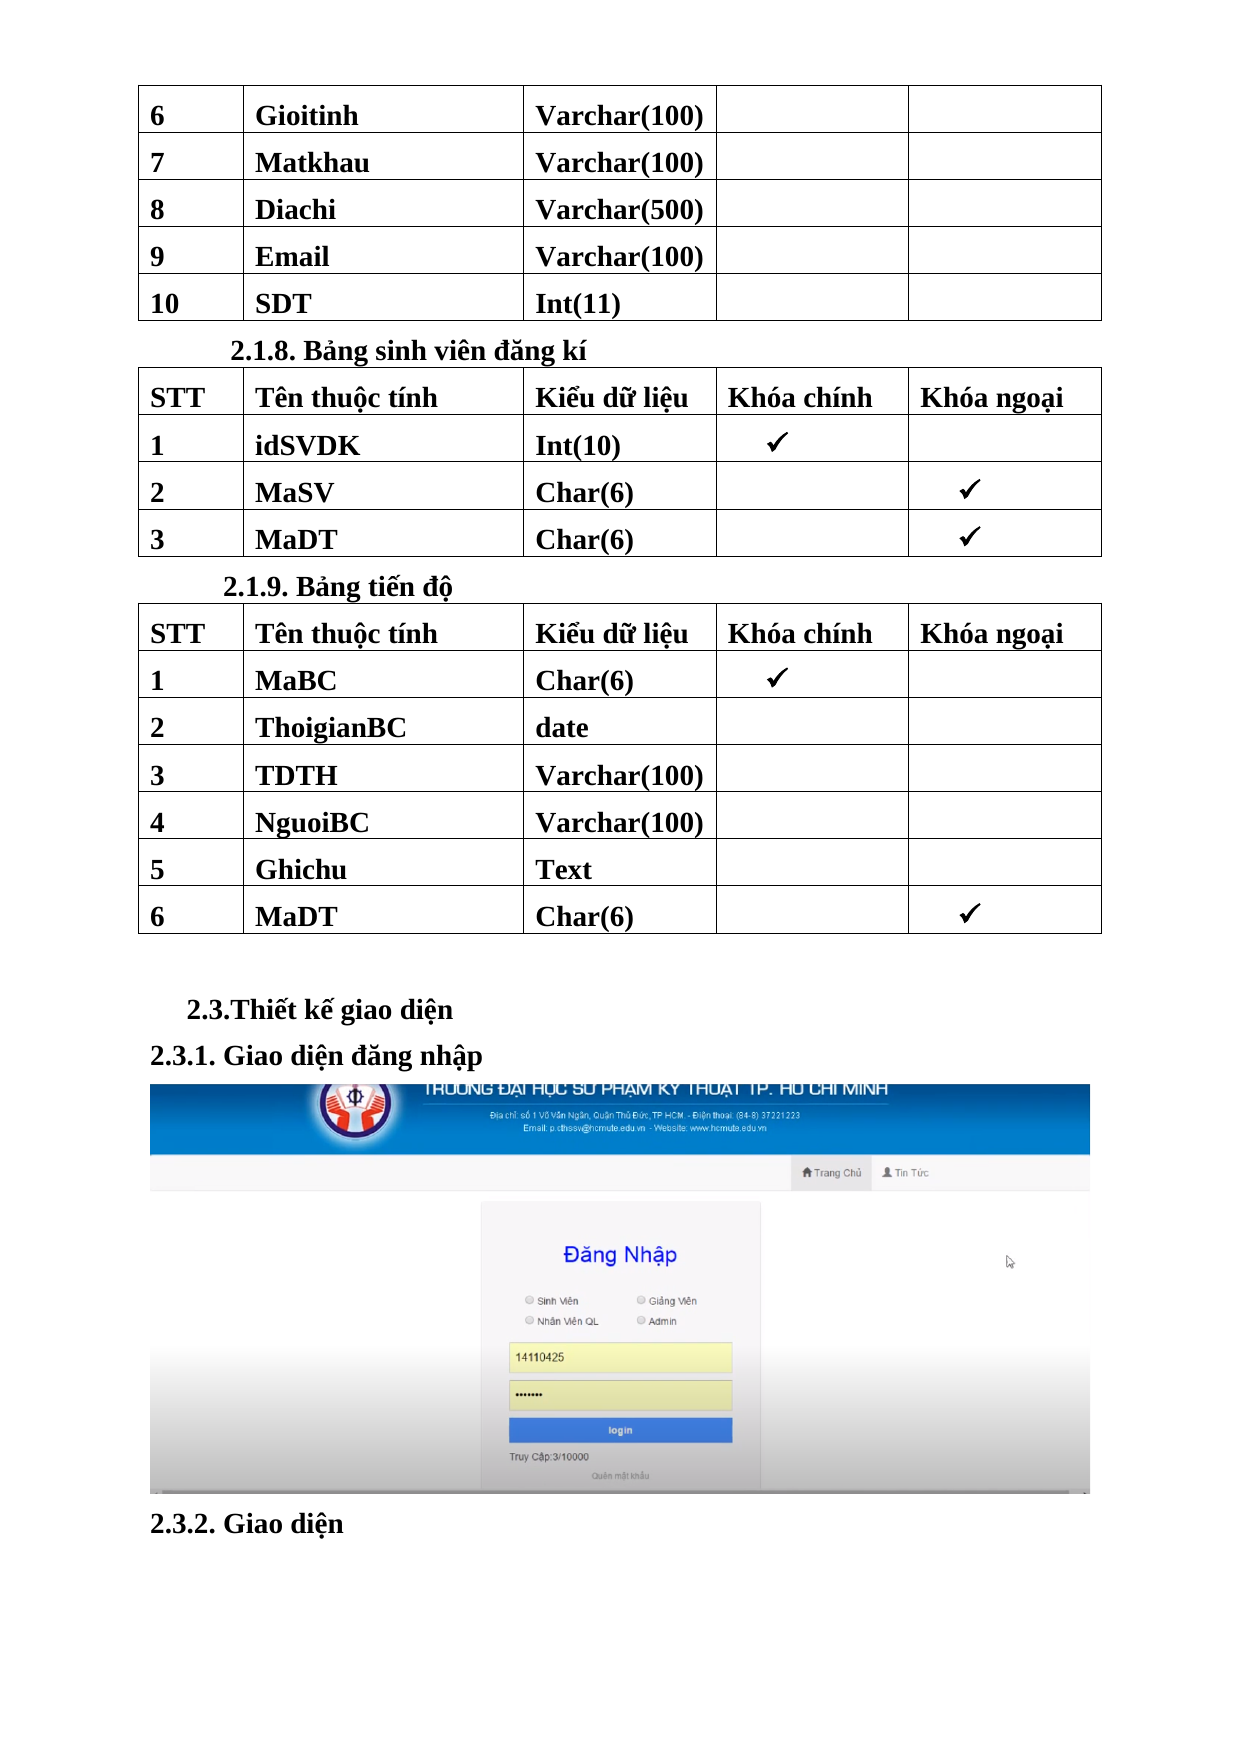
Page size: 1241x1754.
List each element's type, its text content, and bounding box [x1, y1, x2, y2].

table_cell [717, 227, 908, 273]
table_header Khóa chính [717, 604, 908, 650]
table_cell Varchar(100) [524, 792, 716, 838]
table_header Kiểu dữ liệu [524, 604, 716, 650]
table_cell Varchar(100) [524, 133, 716, 179]
table_cell 2 [139, 462, 243, 508]
table_cell Varchar(100) [524, 745, 716, 791]
table_cell Char(6) [524, 651, 716, 697]
table_cell 4 [139, 792, 243, 838]
table_cell 2 [139, 698, 243, 744]
table_cell Email [244, 227, 523, 273]
table_cell [717, 415, 908, 461]
table_cell 1 [139, 651, 243, 697]
table_cell NguoiBC [244, 792, 523, 838]
text 2.1.8. Bảng sinh viên đăng kí [150, 333, 1090, 367]
table_cell [717, 745, 908, 791]
table_header STT [139, 368, 243, 414]
table_cell [909, 510, 1101, 556]
table_cell 6 [139, 86, 243, 132]
table_cell MaDT [244, 886, 523, 932]
table_cell Char(6) [524, 462, 716, 508]
table_cell [909, 839, 1101, 885]
table_cell TDTH [244, 745, 523, 791]
table_cell idSVDK [244, 415, 523, 461]
text 2.3.2. Giao diện [150, 1506, 1090, 1539]
table_cell [717, 86, 908, 132]
table_cell [909, 745, 1101, 791]
table_cell [717, 651, 908, 697]
table_cell [909, 462, 1101, 508]
table_cell [717, 510, 908, 556]
table_cell 3 [139, 745, 243, 791]
table_cell [909, 180, 1101, 226]
picture [150, 1084, 1091, 1494]
table_header Tên thuộc tính [244, 604, 523, 650]
table_cell SDT [244, 274, 523, 320]
table_cell [717, 886, 908, 932]
table_cell MaBC [244, 651, 523, 697]
table_header Khóa ngoại [909, 604, 1101, 650]
table_cell [909, 274, 1101, 320]
table_cell [909, 415, 1101, 461]
table_cell [717, 133, 908, 179]
table_header Khóa chính [717, 368, 908, 414]
text 2.1.9. Bảng tiến độ [150, 569, 1090, 603]
table_cell 7 [139, 133, 243, 179]
table_cell Int(11) [524, 274, 716, 320]
table_cell 3 [139, 510, 243, 556]
table_cell date [524, 698, 716, 744]
table_cell [909, 86, 1101, 132]
table_header Tên thuộc tính [244, 368, 523, 414]
table_cell Ghichu [244, 839, 523, 885]
table_header Kiểu dữ liệu [524, 368, 716, 414]
table_header Khóa ngoại [909, 368, 1101, 414]
table_cell MaSV [244, 462, 523, 508]
table_header STT [139, 604, 243, 650]
table_cell Int(10) [524, 415, 716, 461]
table_cell MaDT [244, 510, 523, 556]
table_cell 1 [139, 415, 243, 461]
table_cell 10 [139, 274, 243, 320]
table_cell Varchar(100) [524, 227, 716, 273]
table_cell 9 [139, 227, 243, 273]
text 2.3.Thiết kế giao diện [150, 992, 1090, 1026]
table_cell [909, 651, 1101, 697]
table_cell [717, 792, 908, 838]
table_cell [909, 792, 1101, 838]
table_cell Char(6) [524, 886, 716, 932]
table_cell 8 [139, 180, 243, 226]
table_cell Text [524, 839, 716, 885]
table_cell Matkhau [244, 133, 523, 179]
table_cell Varchar(500) [524, 180, 716, 226]
table_cell [909, 698, 1101, 744]
table_cell [909, 227, 1101, 273]
table_cell [909, 886, 1101, 932]
table_cell Diachi [244, 180, 523, 226]
table_cell Varchar(100) [524, 86, 716, 132]
table_cell [717, 462, 908, 508]
table_cell [717, 839, 908, 885]
text 2.3.1. Giao diện đăng nhập [150, 1038, 1090, 1072]
table_cell 6 [139, 886, 243, 932]
table_cell Gioitinh [244, 86, 523, 132]
table_cell [909, 133, 1101, 179]
table_cell [717, 180, 908, 226]
table_cell [717, 274, 908, 320]
table_cell [717, 698, 908, 744]
table_cell Char(6) [524, 510, 716, 556]
table_cell ThoigianBC [244, 698, 523, 744]
table_cell 5 [139, 839, 243, 885]
